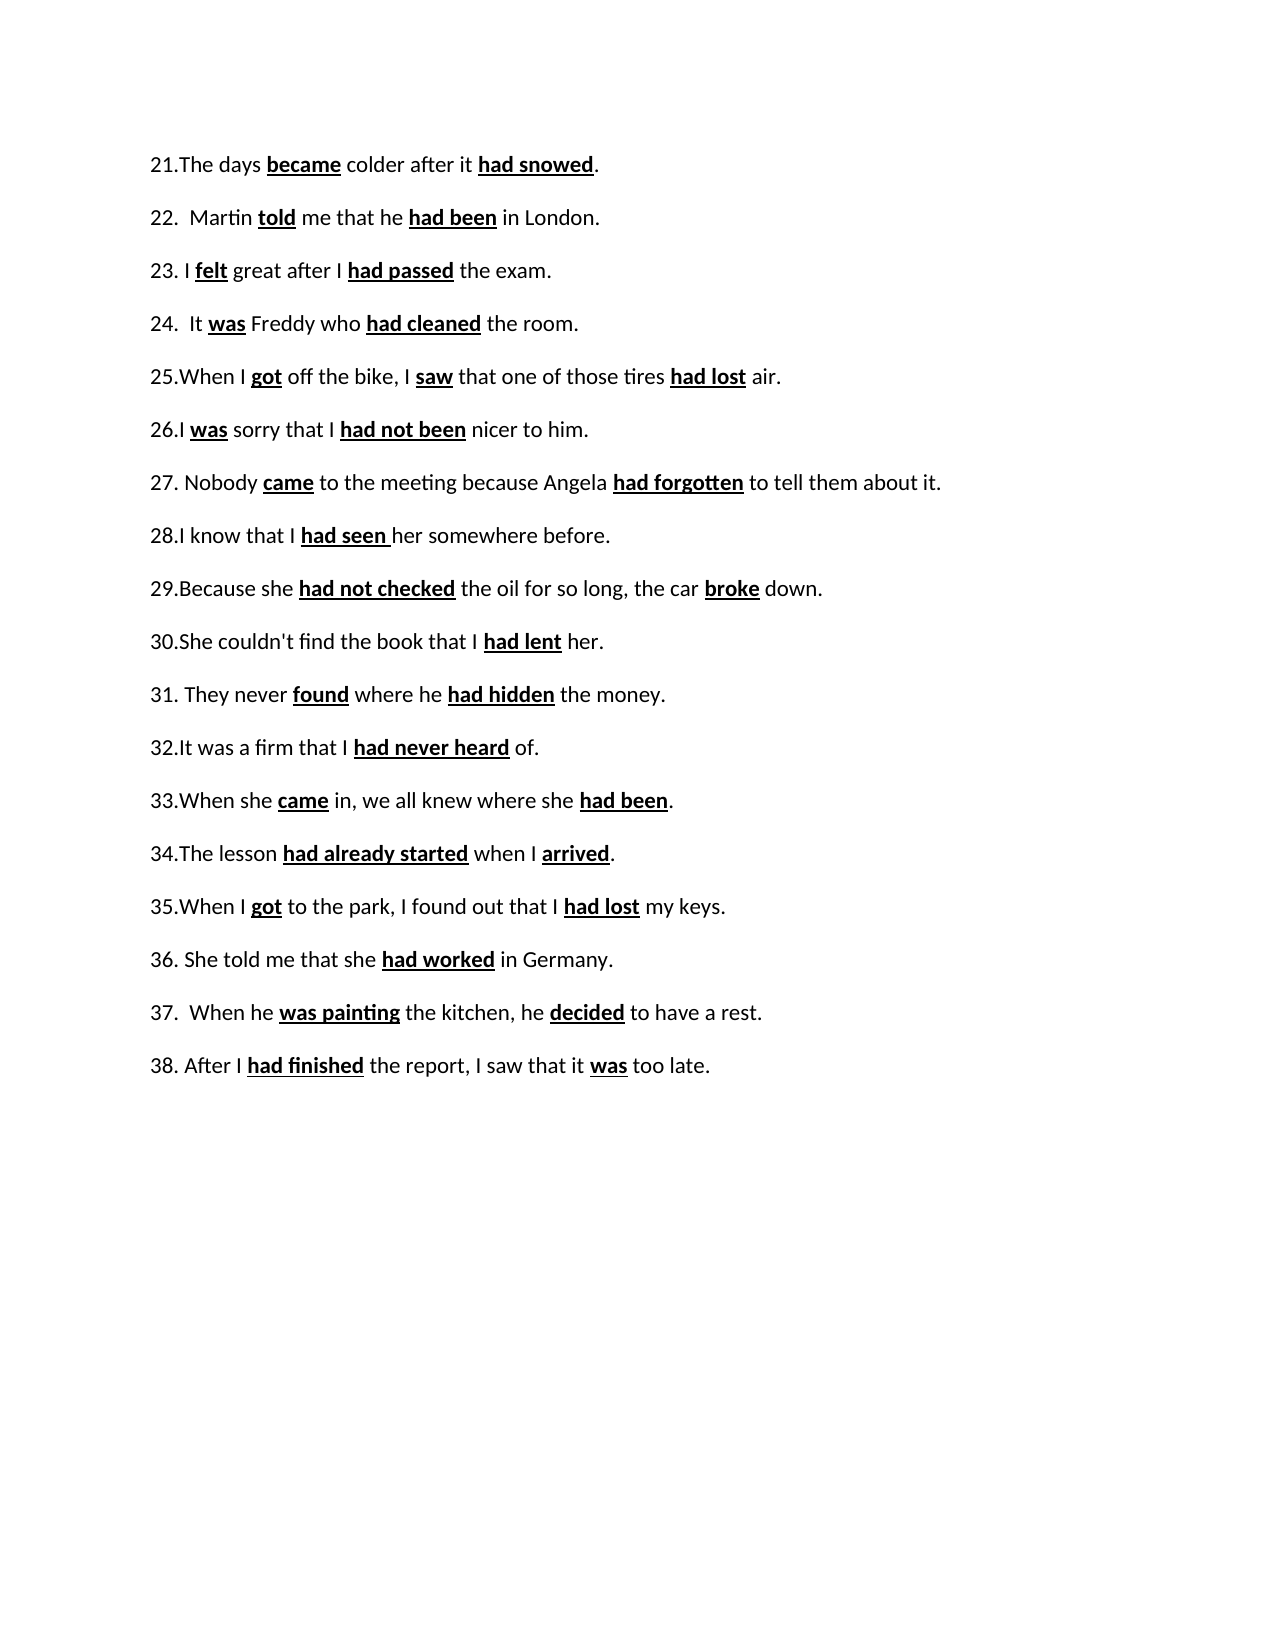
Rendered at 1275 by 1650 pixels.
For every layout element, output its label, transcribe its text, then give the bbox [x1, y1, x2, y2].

text 25.When I got off the bike, I saw that one of those tires had lost air. [150, 362, 1125, 390]
text 34.The lesson had already started when I arrived. [150, 839, 1125, 867]
text 24. It was Freddy who had cleaned the room. [150, 309, 1125, 337]
text 27. Nobody came to the meeting because Angela had forgotten to tell them about it. [150, 468, 1125, 496]
text 21.The days became colder after it had snowed. [150, 150, 1125, 178]
text 35.When I got to the park, I found out that I had lost my keys. [150, 892, 1125, 920]
text 28.I know that I had seen her somewhere before. [150, 521, 1125, 549]
text 29.Because she had not checked the oil for so long, the car broke down. [150, 574, 1125, 602]
text 33.When she came in, we all knew where she had been. [150, 786, 1125, 814]
text 32.It was a firm that I had never heard of. [150, 733, 1125, 761]
text 36. She told me that she had worked in Germany. [150, 945, 1125, 973]
text 23. I felt great after I had passed the exam. [150, 256, 1125, 284]
text 30.She couldn't find the book that I had lent her. [150, 627, 1125, 655]
text 26.I was sorry that I had not been nicer to him. [150, 415, 1125, 443]
text 31. They never found where he had hidden the money. [150, 680, 1125, 708]
text 37. When he was painting the kitchen, he decided to have a rest. [150, 998, 1125, 1026]
text 38. After I had finished the report, I saw that it was too late. [150, 1051, 1125, 1079]
text 22. Martin told me that he had been in London. [150, 203, 1125, 231]
